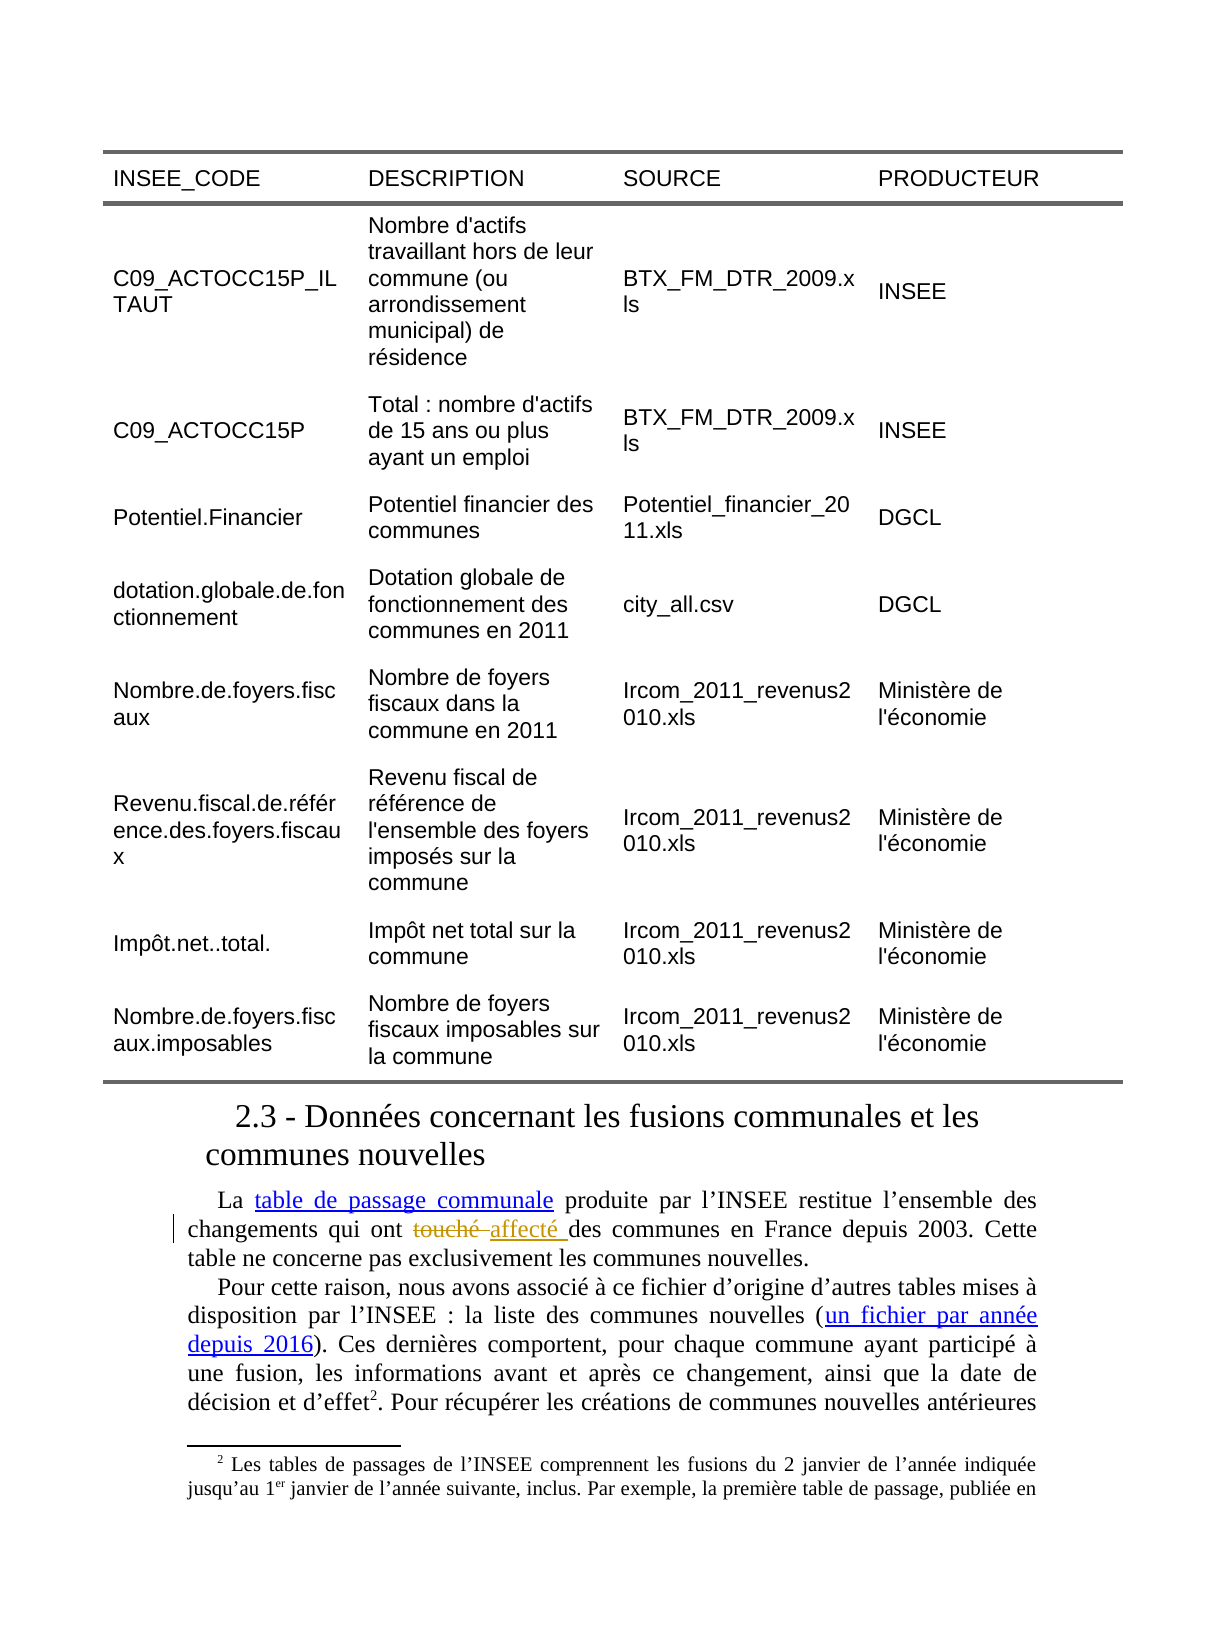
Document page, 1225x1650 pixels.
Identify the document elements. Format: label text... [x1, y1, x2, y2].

table_cell DGCL [868, 480, 1122, 554]
table_cell Revenu.fiscal.de.référence.des.foyers.fiscaux [103, 754, 357, 906]
table_cell Potentiel financier des communes [358, 480, 612, 554]
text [187, 1272, 1037, 1415]
table_cell BTX_FM_DTR_2009.xls [613, 206, 867, 380]
table_cell Nombre.de.foyers.fiscaux [103, 654, 357, 753]
table_cell Ministère de l'économie [868, 754, 1122, 906]
table_cell Potentiel_financier_2011.xls [613, 480, 867, 554]
text La table de passage communale produite par l’INSEE restitue l’ensemble des changements qui ont des communes en France depuis 2003. Cette table ne concerne pas exclusivement les communes nouvelles. [187, 1185, 1037, 1272]
table_cell Ministère de l'économie [868, 980, 1122, 1079]
table_cell Impôt net total sur la commune [358, 906, 612, 980]
table_cell DGCL [868, 554, 1122, 654]
table_cell Revenu fiscal de référence de l'ensemble des foyers imposés sur la commune [358, 754, 612, 906]
table_cell C09_ACTOCC15P_ILTAUT [103, 206, 357, 380]
table_cell BTX_FM_DTR_2009.xls [613, 380, 867, 480]
table_cell Ircom_2011_revenus2010.xls [613, 654, 867, 753]
table_cell Ircom_2011_revenus2010.xls [613, 980, 867, 1079]
table_cell Nombre de foyers fiscaux dans la commune en 2011 [358, 654, 612, 753]
subtitle 2.3 - Données concernant les fusions communales et les communes nouvelles [205, 1096, 1020, 1173]
table_cell city_all.csv [613, 554, 867, 654]
table_cell Nombre.de.foyers.fiscaux.imposables [103, 980, 357, 1079]
table_cell Nombre d'actifs travaillant hors de leur commune (ou arrondissement municipal) de résidence [358, 206, 612, 380]
table_cell Total : nombre d'actifs de 15 ans ou plus ayant un emploi [358, 380, 612, 480]
table_cell Nombre de foyers fiscaux imposables sur la commune [358, 980, 612, 1079]
table_cell Potentiel.Financier [103, 480, 357, 554]
table_cell Ministère de l'économie [868, 906, 1122, 980]
table_header DESCRIPTION [358, 154, 612, 201]
table_cell Ministère de l'économie [868, 654, 1122, 753]
table_cell C09_ACTOCC15P [103, 380, 357, 480]
table_header PRODUCTEUR [868, 154, 1122, 201]
table_cell INSEE [868, 206, 1122, 380]
table_cell Ircom_2011_revenus2010.xls [613, 906, 867, 980]
table_cell Ircom_2011_revenus2010.xls [613, 754, 867, 906]
table_header INSEE_CODE [103, 154, 357, 201]
table_cell dotation.globale.de.fonctionnement [103, 554, 357, 654]
table_cell Dotation globale de fonctionnement des communes en 2011 [358, 554, 612, 654]
table_cell INSEE [868, 380, 1122, 480]
table_cell Impôt.net..total. [103, 906, 357, 980]
table_header SOURCE [613, 154, 867, 201]
